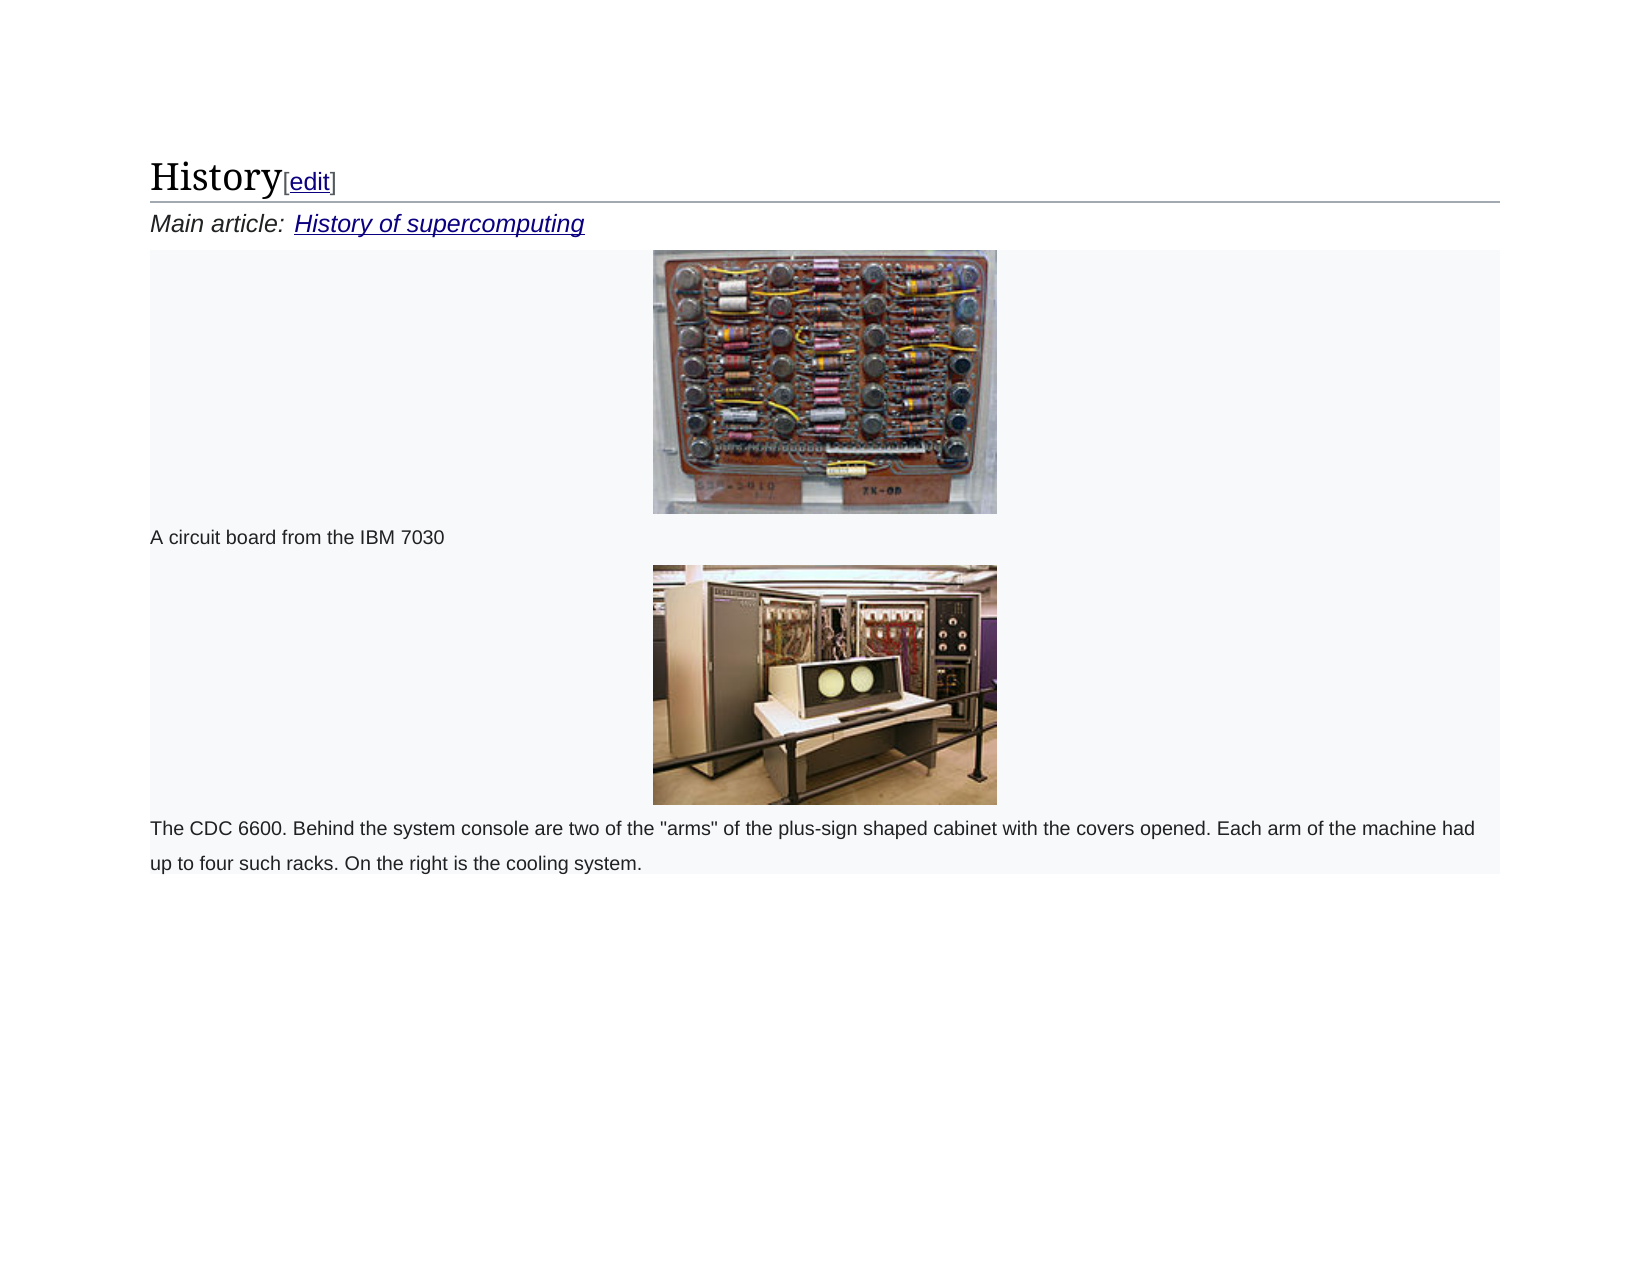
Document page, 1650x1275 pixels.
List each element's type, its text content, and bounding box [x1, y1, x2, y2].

text History[edit] [150, 150, 1500, 201]
picture [653, 565, 997, 805]
text The CDC 6600. Behind the system console are two of the "arms" of the plus-sign shaped cabinet with the covers opened. Each arm of the machine had up to four such racks. On the right is the cooling system. [150, 804, 1500, 874]
picture [653, 250, 997, 514]
text Main article: History of supercomputing [150, 209, 1500, 238]
text A circuit board from the IBM 7030 [150, 514, 1500, 549]
